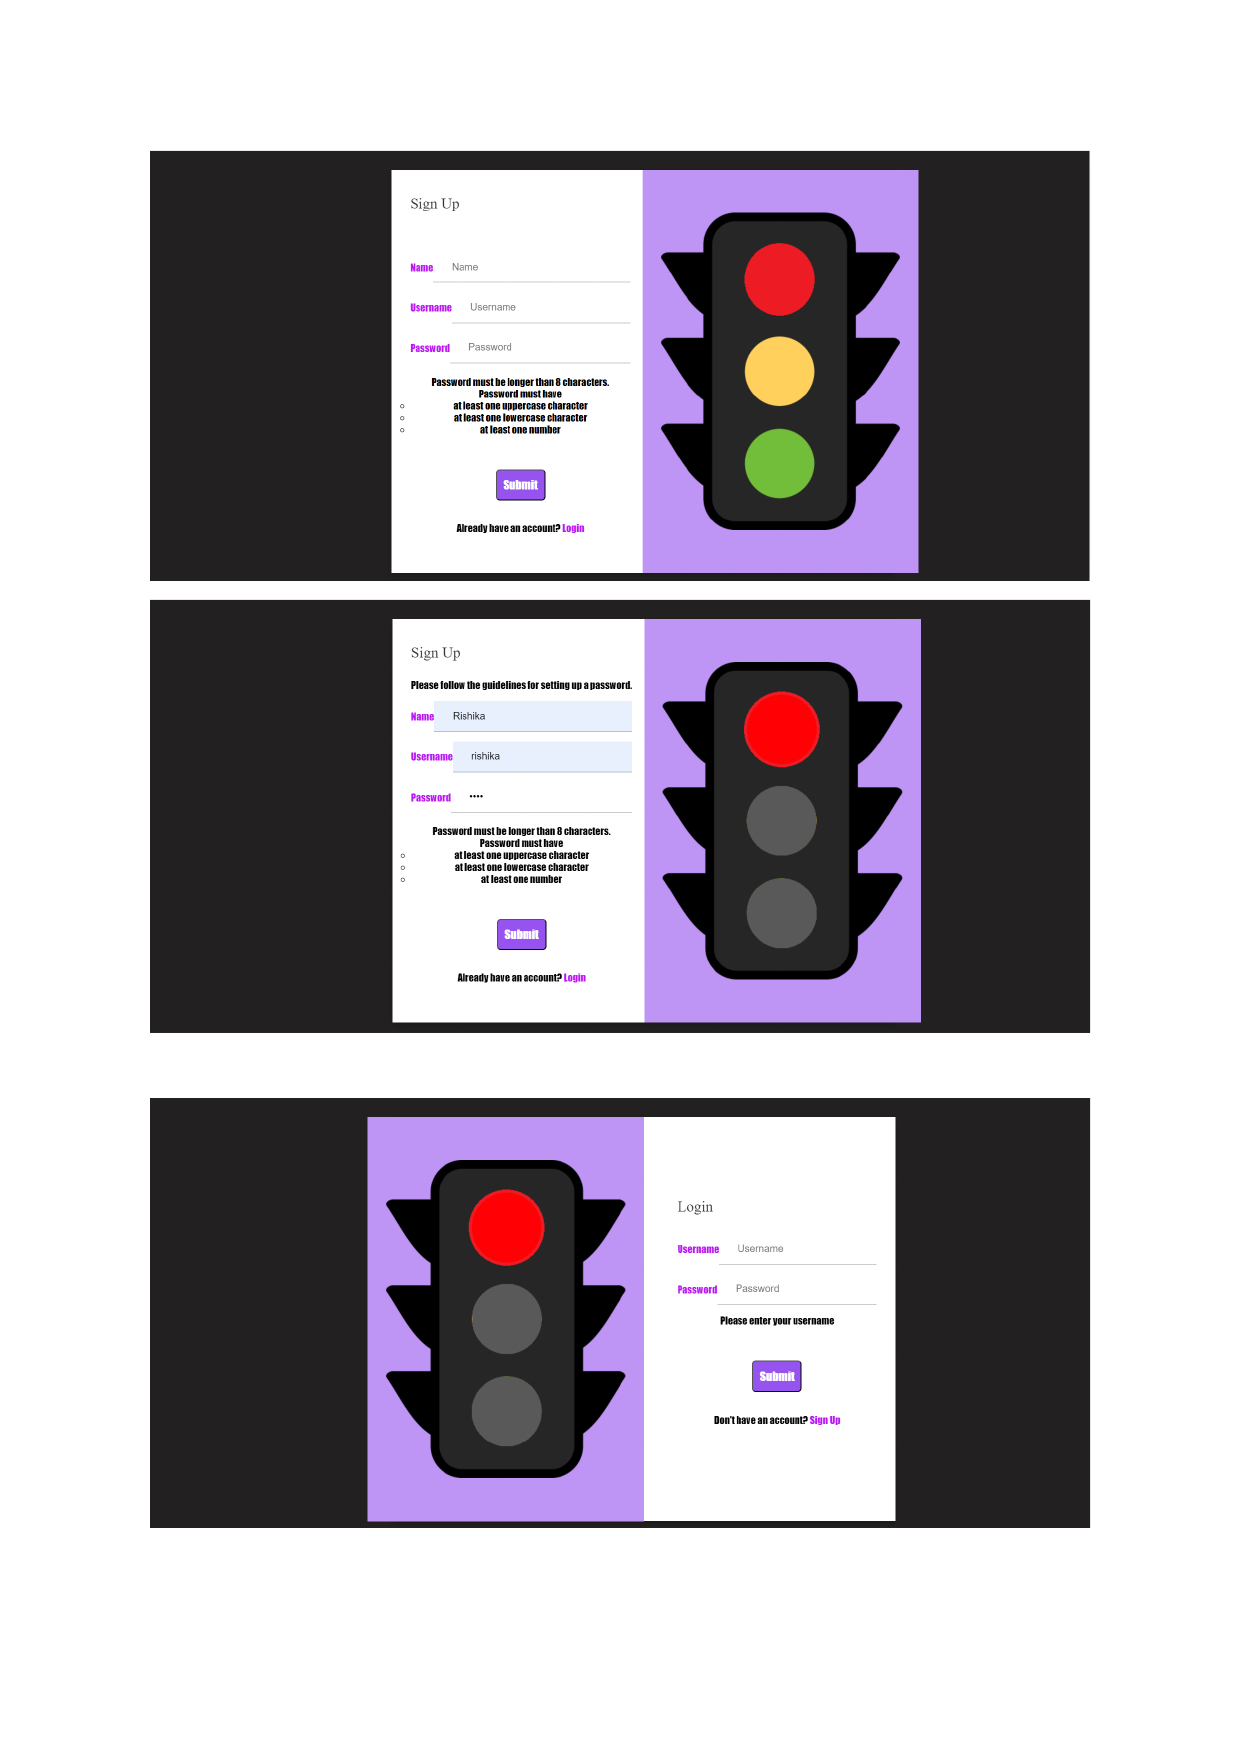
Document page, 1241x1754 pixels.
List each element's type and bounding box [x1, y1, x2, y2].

picture [150, 599, 1091, 1033]
picture [150, 1098, 1091, 1528]
picture [150, 150, 1091, 581]
